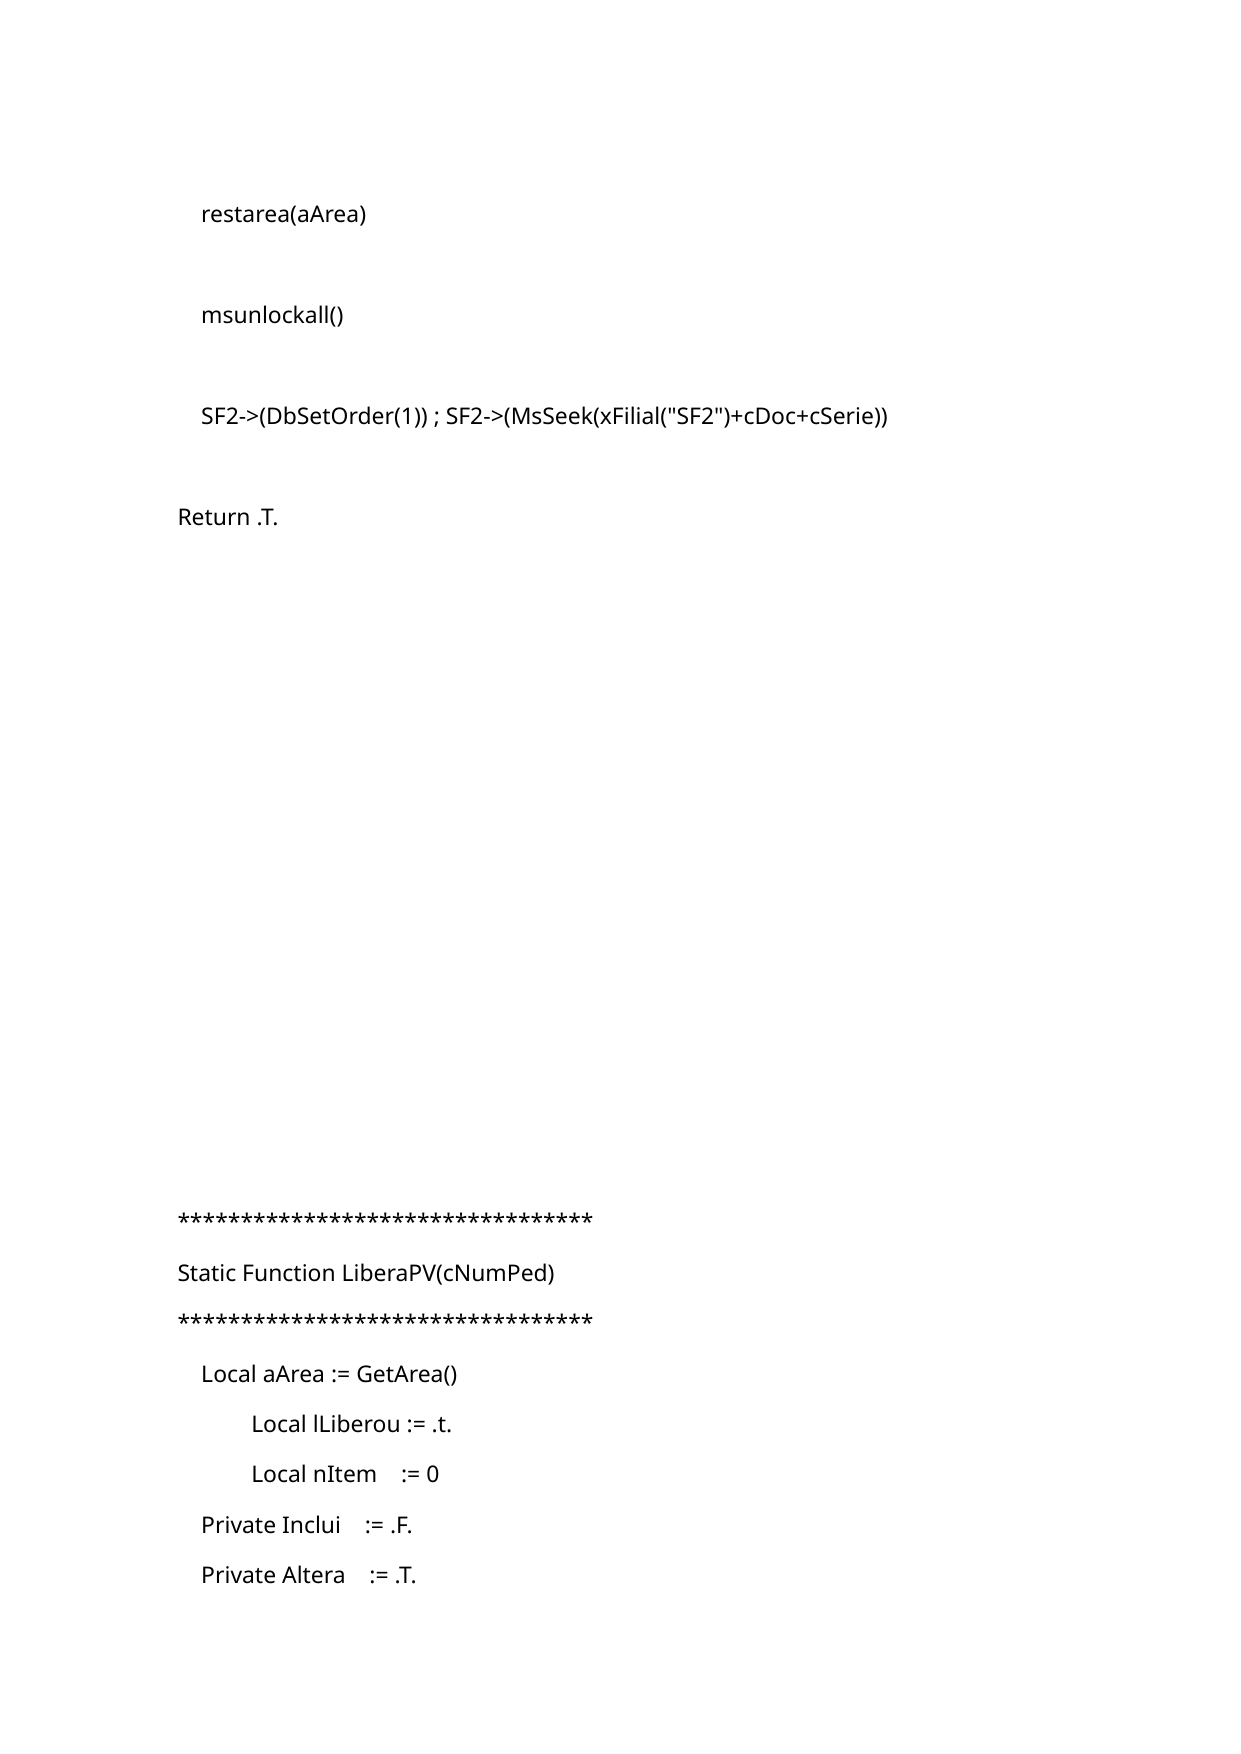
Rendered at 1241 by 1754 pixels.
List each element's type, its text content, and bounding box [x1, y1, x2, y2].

text SF2->(DbSetOrder(1)) ; SF2->(MsSeek(xFilial("SF2")+cDoc+cSerie)) [177, 400, 1063, 431]
text restarea(aArea) [177, 198, 1063, 229]
text Local aArea := GetArea() [177, 1358, 1063, 1389]
text Private Inclui := .F. [177, 1509, 1063, 1540]
text ********************************* [177, 1206, 1063, 1238]
text Static Function LiberaPV(cNumPed) [177, 1257, 1063, 1288]
text Return .T. [177, 501, 1063, 532]
text Private Altera := .T. [177, 1559, 1063, 1591]
text msunlockall() [177, 299, 1063, 330]
text Local nItem := 0 [177, 1458, 1063, 1490]
text Local lLiberou := .t. [177, 1408, 1063, 1439]
text ********************************* [177, 1307, 1063, 1338]
